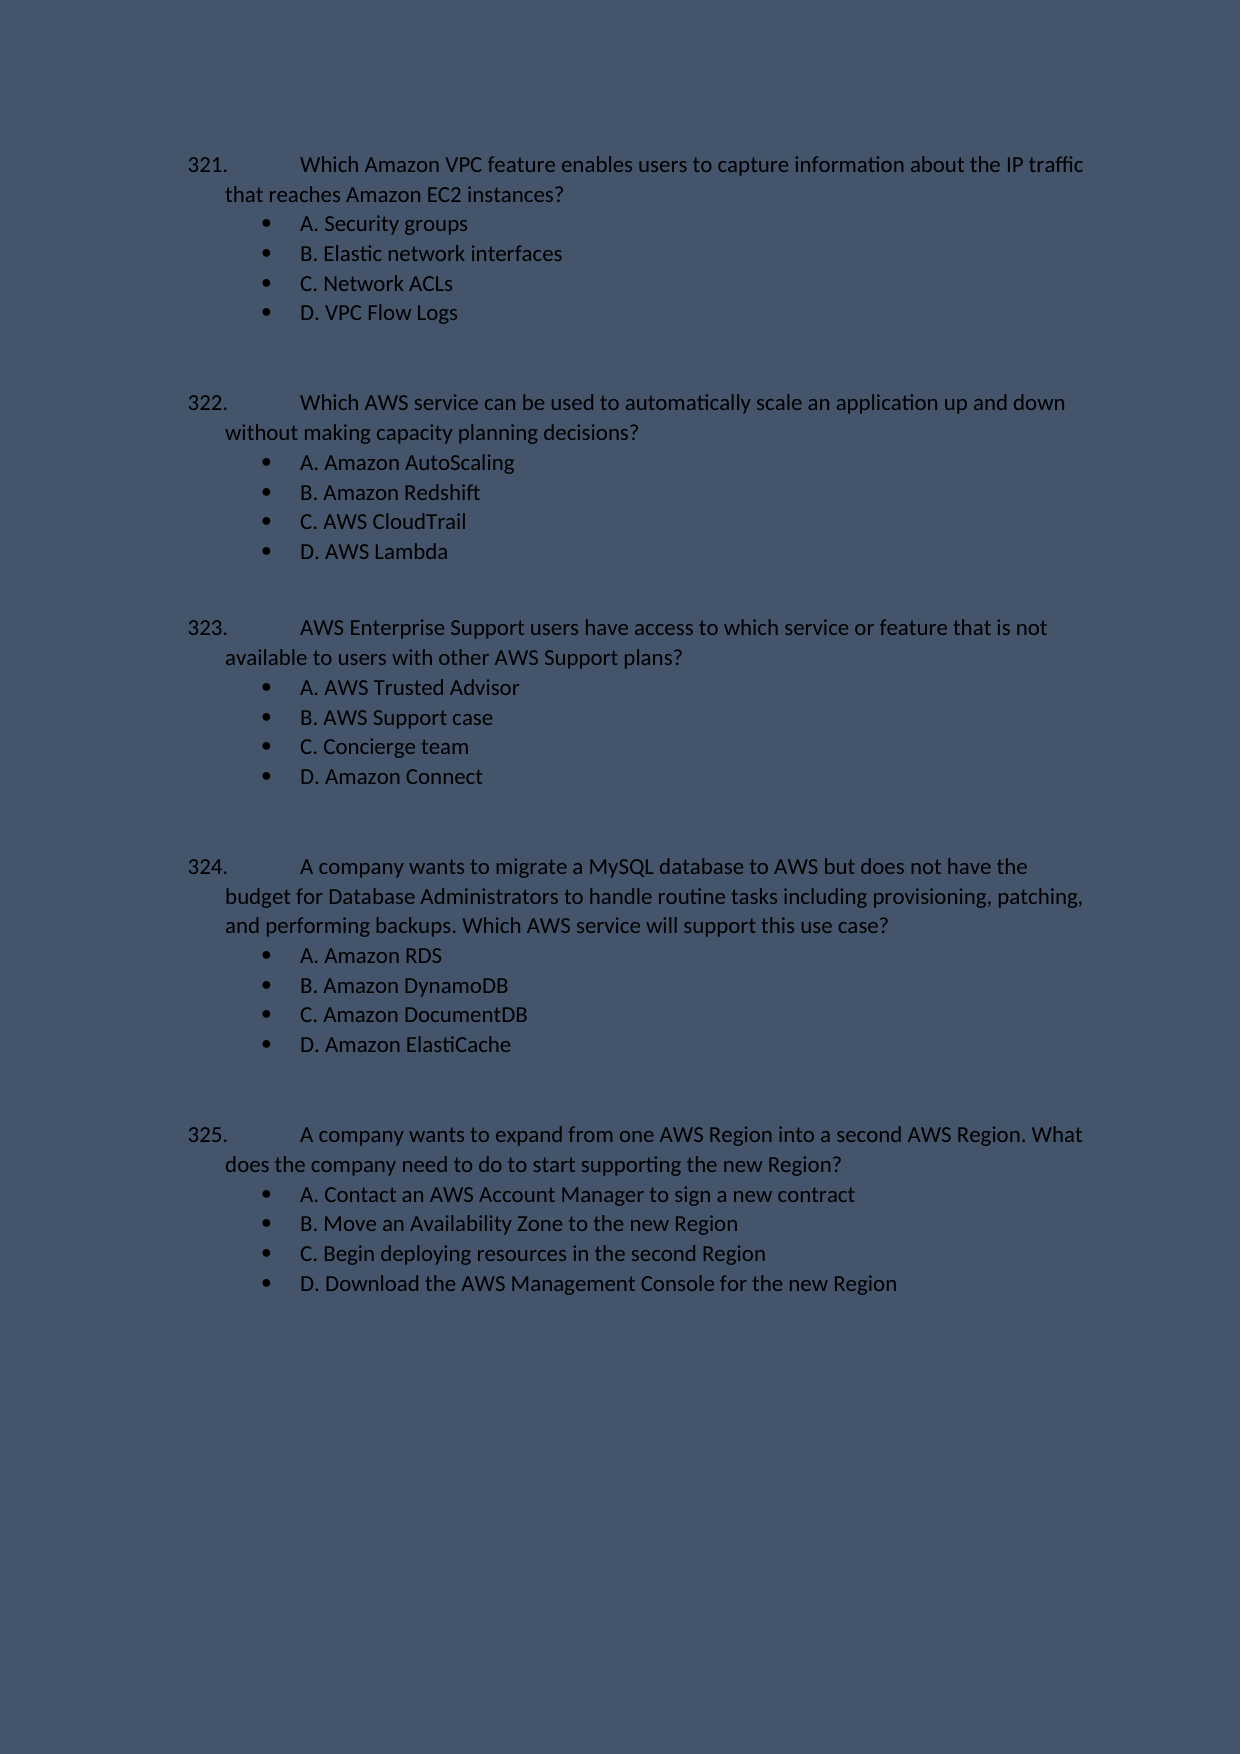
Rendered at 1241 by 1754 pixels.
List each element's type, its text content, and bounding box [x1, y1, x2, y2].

list D. AWS Lambda [262, 537, 1090, 565]
list B. Elastic network interfaces [262, 239, 1090, 267]
list B. AWS Support case [262, 703, 1090, 731]
list C. Network ACLs [262, 269, 1090, 297]
list B. Move an Availability Zone to the new Region [262, 1209, 1090, 1237]
list A. Security groups [262, 209, 1090, 237]
list AWS Enterprise Support users have access to which service or feature that is not available to users with other AWS Support plans? [187, 613, 1090, 671]
list D. Amazon ElastiCache [262, 1030, 1090, 1058]
list A company wants to migrate a MySQL database to AWS but does not have the budget for Database Administrators to handle routine tasks including provisioning, patching, and performing backups. Which AWS service will support this use case? [187, 852, 1090, 939]
list C. AWS CloudTrail [262, 507, 1090, 535]
list B. Amazon DynamoDB [262, 971, 1090, 999]
list C. Concierge team [262, 732, 1090, 760]
list Which Amazon VPC feature enables users to capture information about the IP traffic that reaches Amazon EC2 instances? [187, 150, 1090, 208]
list B. Amazon Redshift [262, 478, 1090, 506]
list A. Amazon AutoScaling [262, 448, 1090, 476]
list D. Amazon Connect [262, 762, 1090, 790]
list A. Amazon RDS [262, 941, 1090, 969]
list D. VPC Flow Logs [262, 298, 1090, 326]
list A company wants to expand from one AWS Region into a second AWS Region. What does the company need to do to start supporting the new Region? [187, 1120, 1090, 1178]
list D. Download the AWS Management Console for the new Region [262, 1269, 1090, 1297]
list A. Contact an AWS Account Manager to sign a new contract [262, 1180, 1090, 1208]
list C. Amazon DocumentDB [262, 1001, 1090, 1028]
list C. Begin deploying resources in the second Region [262, 1239, 1090, 1267]
list Which AWS service can be used to automatically scale an application up and down without making capacity planning decisions? [187, 388, 1090, 446]
list A. AWS Trusted Advisor [262, 673, 1090, 701]
